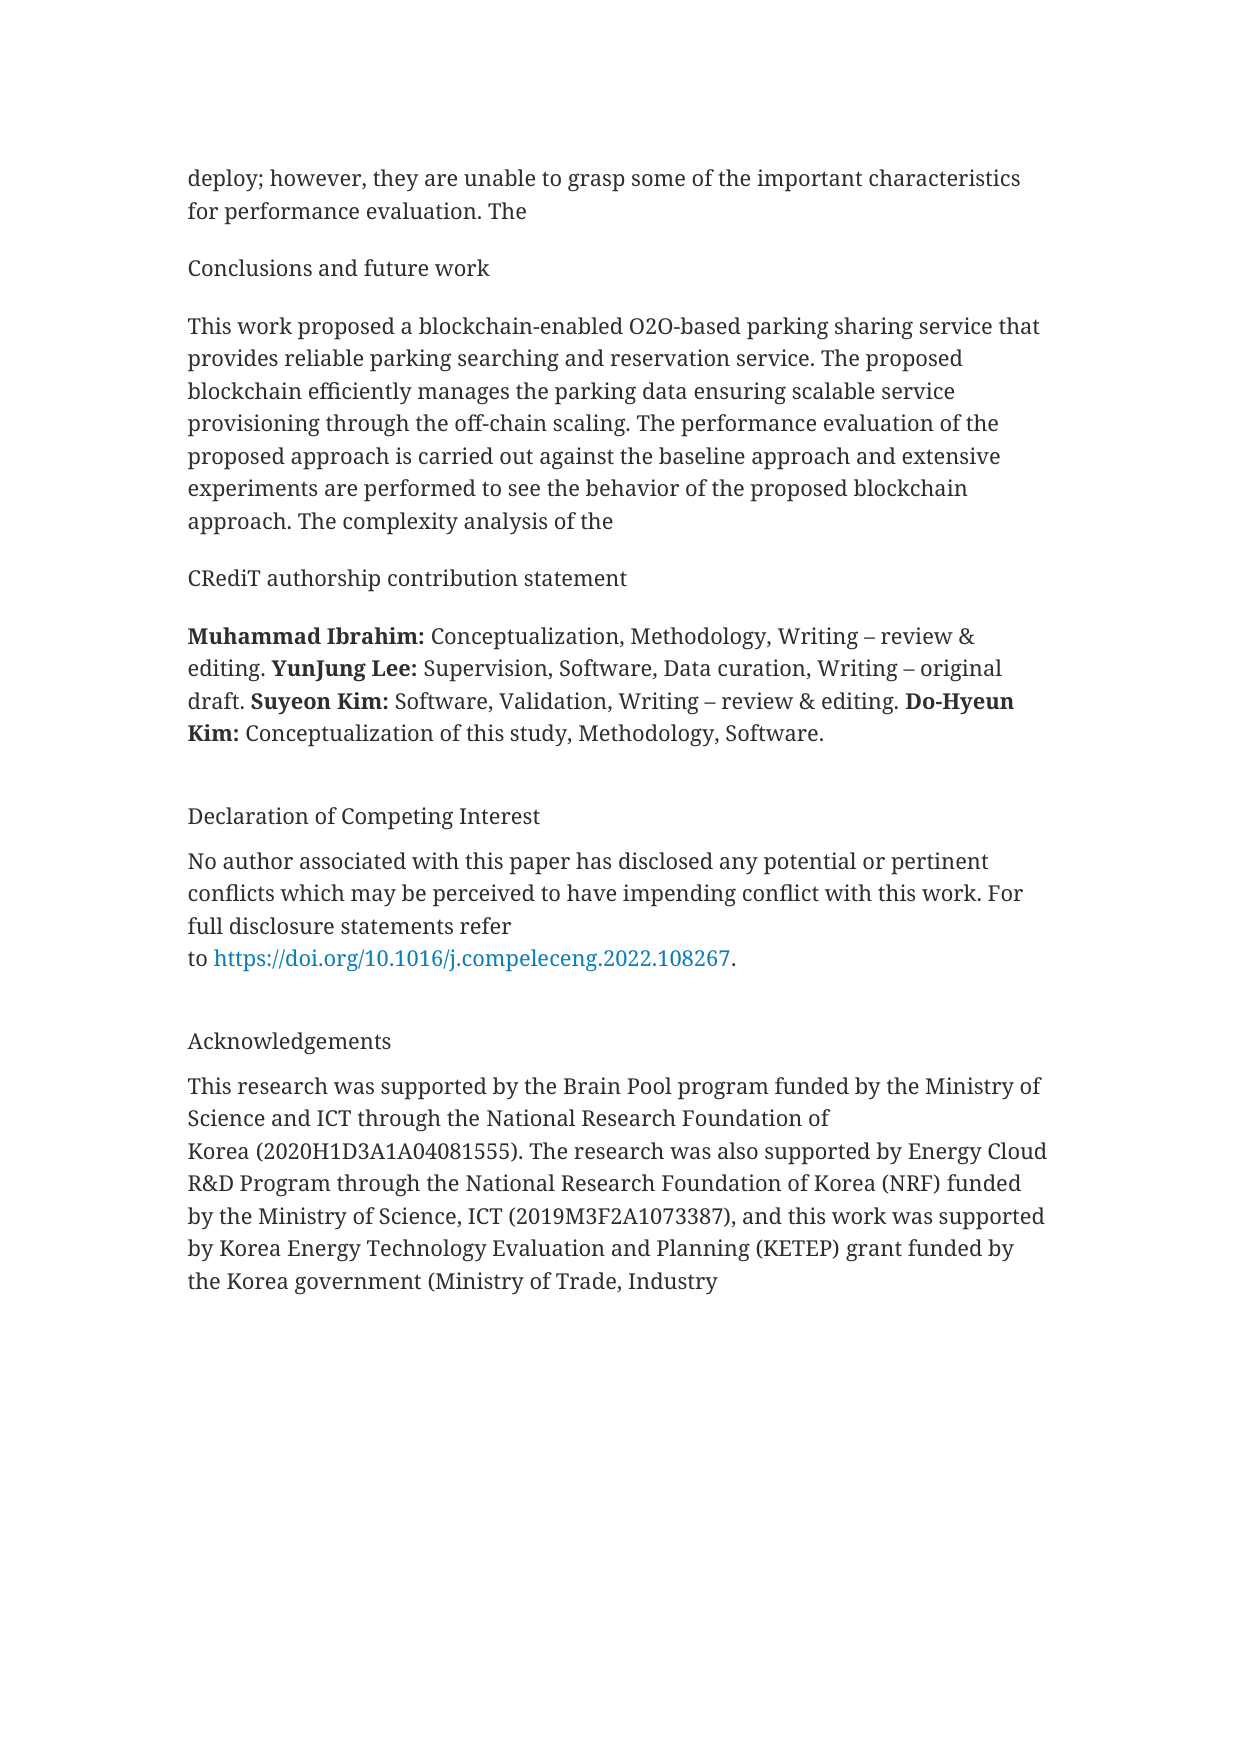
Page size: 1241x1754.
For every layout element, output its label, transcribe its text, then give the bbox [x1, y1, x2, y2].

text This research was supported by the Brain Pool program funded by the Ministry of Science and ICT through the National Research Foundation of Korea (2020H1D3A1A04081555). The research was also supported by Energy Cloud R&D Program through the National Research Foundation of Korea (NRF) funded by the Ministry of Science, ICT (2019M3F2A1073387), and this work was supported by Korea Energy Technology Evaluation and Planning (KETEP) grant funded by the Korea government (Ministry of Trade, Industry [187, 1069, 1053, 1297]
text Muhammad Ibrahim: Conceptualization, Methodology, Writing – review & editing. YunJung Lee: Supervision, Software, Data curation, Writing – original draft. Suyeon Kim: Software, Validation, Writing – review & editing. Do-Hyeun Kim: Conceptualization of this study, Methodology, Software. [187, 619, 1053, 749]
text CRediT authorship contribution statement [187, 562, 1053, 594]
text Conclusions and future work [187, 252, 1053, 284]
text No author associated with this paper has disclosed any potential or pertinent conflicts which may be perceived to have impending conflict with this work. For full disclosure statements refer to https://doi.org/10.1016/j.compeleceng.2022.108267. [187, 844, 1053, 974]
text Acknowledgements [187, 1024, 1053, 1057]
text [187, 162, 1053, 227]
text This work proposed a blockchain-enabled O2O-based parking sharing service that provides reliable parking searching and reservation service. The proposed blockchain efficiently manages the parking data ensuring scalable service provisioning through the off-chain scaling. The performance evaluation of the proposed approach is carried out against the baseline approach and extensive experiments are performed to see the behavior of the proposed blockchain approach. The complexity analysis of the [187, 309, 1053, 537]
text Declaration of Competing Interest [187, 799, 1053, 832]
